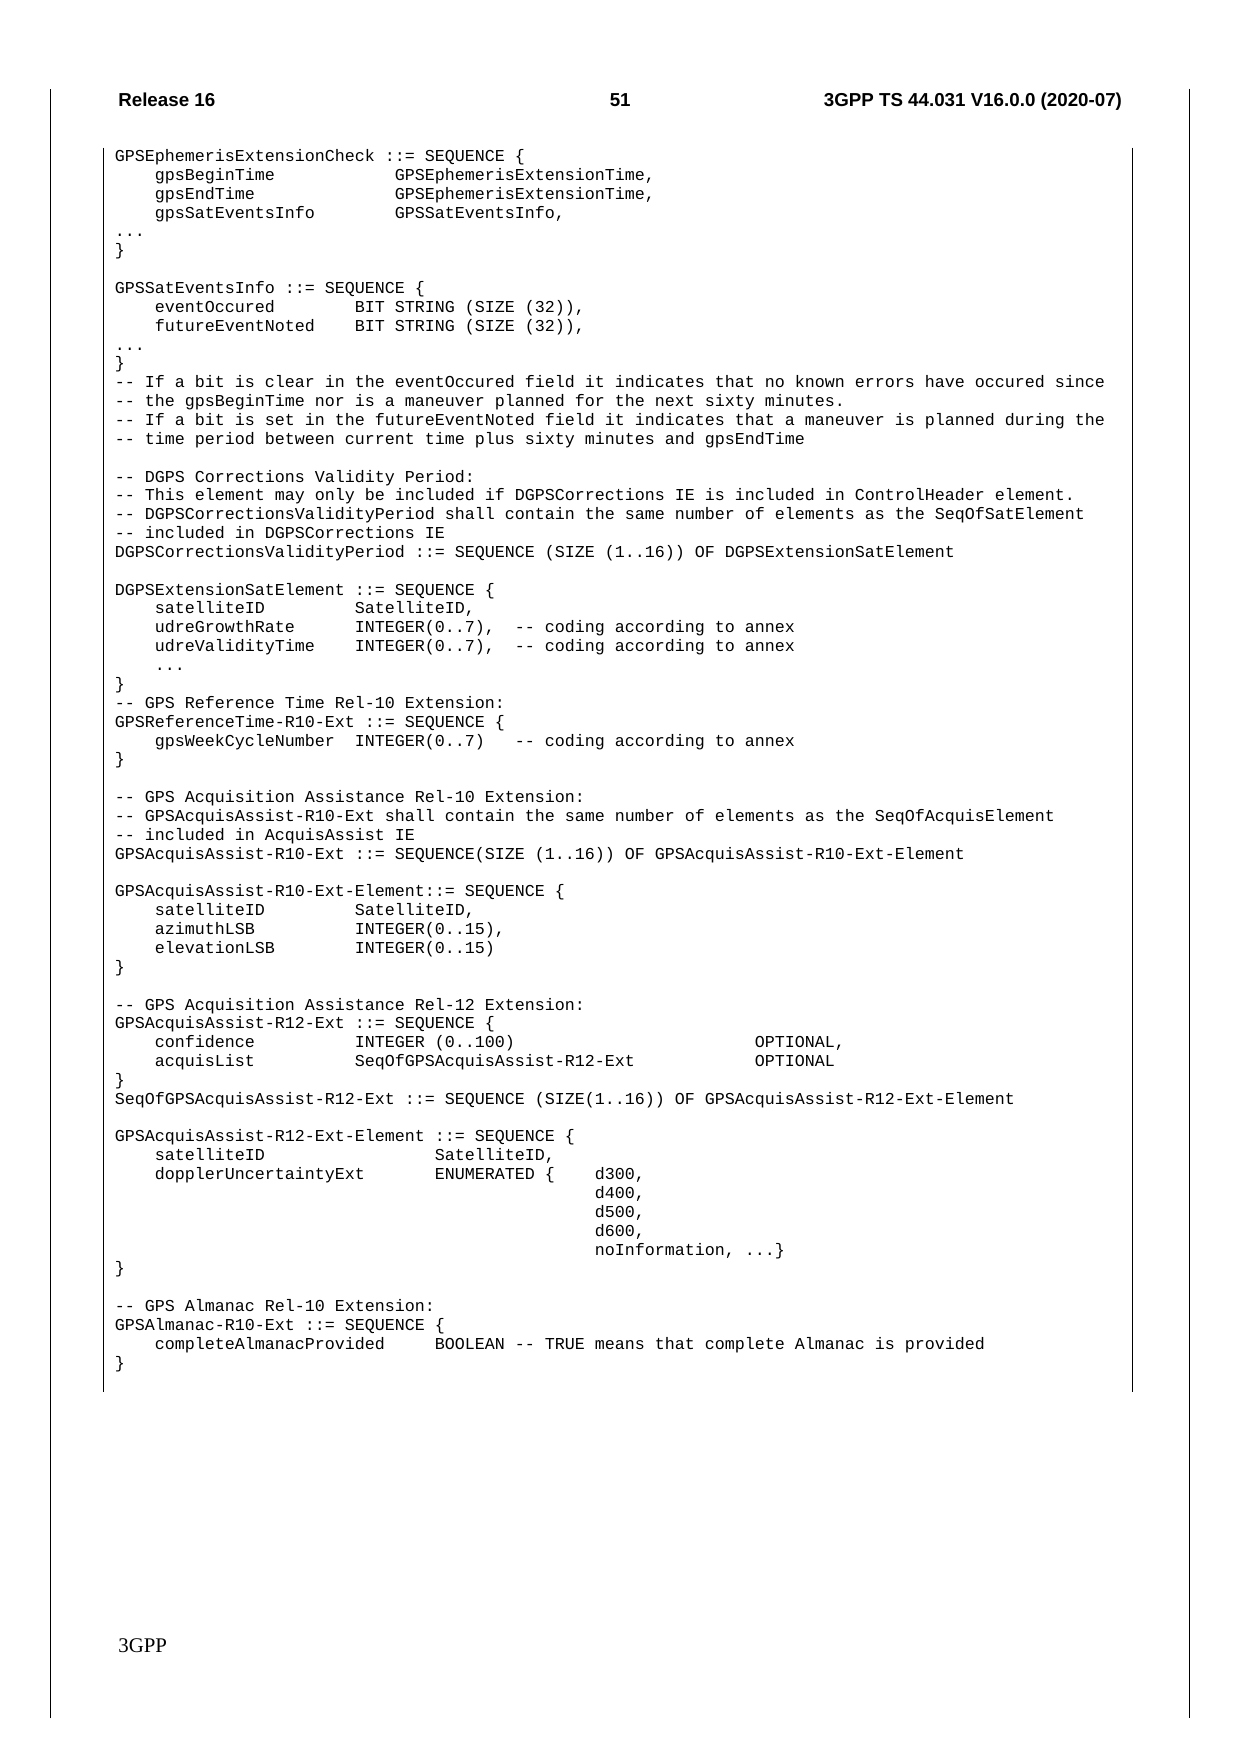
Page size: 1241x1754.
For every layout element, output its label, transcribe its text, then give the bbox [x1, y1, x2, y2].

table_cell GPSSatEventsInfo ::= SEQUENCE { eventOccured BIT STRING (SIZE (32)), futureEventNoted BIT STRING (SIZE (32)), ... } -- If a bit is clear in the eventOccured field it indicates that no known errors have occured since -- the gpsBeginTime nor is a maneuver planned for the next sixty minutes. -- If a bit is set in the futureEventNoted field it indicates that a maneuver is planned during the -- time period between current time plus sixty minutes and gpsEndTime -- DGPS Corrections Validity Period: -- This element may only be included if DGPSCorrections IE is included in ControlHeader element. -- DGPSCorrectionsValidityPeriod shall contain the same number of elements as the SeqOfSatElement -- included in DGPSCorrections IE DGPSCorrectionsValidityPeriod ::= SEQUENCE (SIZE (1..16)) OF DGPSExtensionSatElement DGPSExtensionSatElement ::= SEQUENCE { satelliteID SatelliteID, udreGrowthRate INTEGER(0..7), -- coding according to annex udreValidityTime INTEGER(0..7), -- coding according to annex ... } -- GPS Reference Time Rel-10 Extension: GPSReferenceTime-R10-Ext ::= SEQUENCE { gpsWeekCycleNumber INTEGER(0..7) -- coding according to annex } -- GPS Acquisition Assistance Rel-10 Extension: -- GPSAcquisAssist-R10-Ext shall contain the same number of elements as the SeqOfAcquisElement -- included in AcquisAssist IE GPSAcquisAssist-R10-Ext ::= SEQUENCE(SIZE (1..16)) OF GPSAcquisAssist-R10-Ext-Element GPSAcquisAssist-R10-Ext-Element::= SEQUENCE { satelliteID SatelliteID, azimuthLSB INTEGER(0..15), elevationLSB INTEGER(0..15) } -- GPS Acquisition Assistance Rel-12 Extension: GPSAcquisAssist-R12-Ext ::= SEQUENCE { confidence INTEGER (0..100) OPTIONAL, acquisList SeqOfGPSAcquisAssist-R12-Ext OPTIONAL } SeqOfGPSAcquisAssist-R12-Ext ::= SEQUENCE (SIZE(1..16)) OF GPSAcquisAssist-R12-Ext-Element GPSAcquisAssist-R12-Ext-Element ::= SEQUENCE { satelliteID SatelliteID, dopplerUncertaintyExt ENUMERATED { d300, d400, d500, d600, noInformation, ...} } -- GPS Almanac Rel-10 Extension: GPSAlmanac-R10-Ext ::= SEQUENCE { completeAlmanacProvided BOOLEAN -- TRUE means that complete Almanac is provided } [104, 280, 1132, 1392]
table_cell GPSEphemerisExtensionCheck ::= SEQUENCE { gpsBeginTime GPSEphemerisExtensionTime, gpsEndTime GPSEphemerisExtensionTime, gpsSatEventsInfo GPSSatEventsInfo, ... } [104, 148, 1132, 279]
